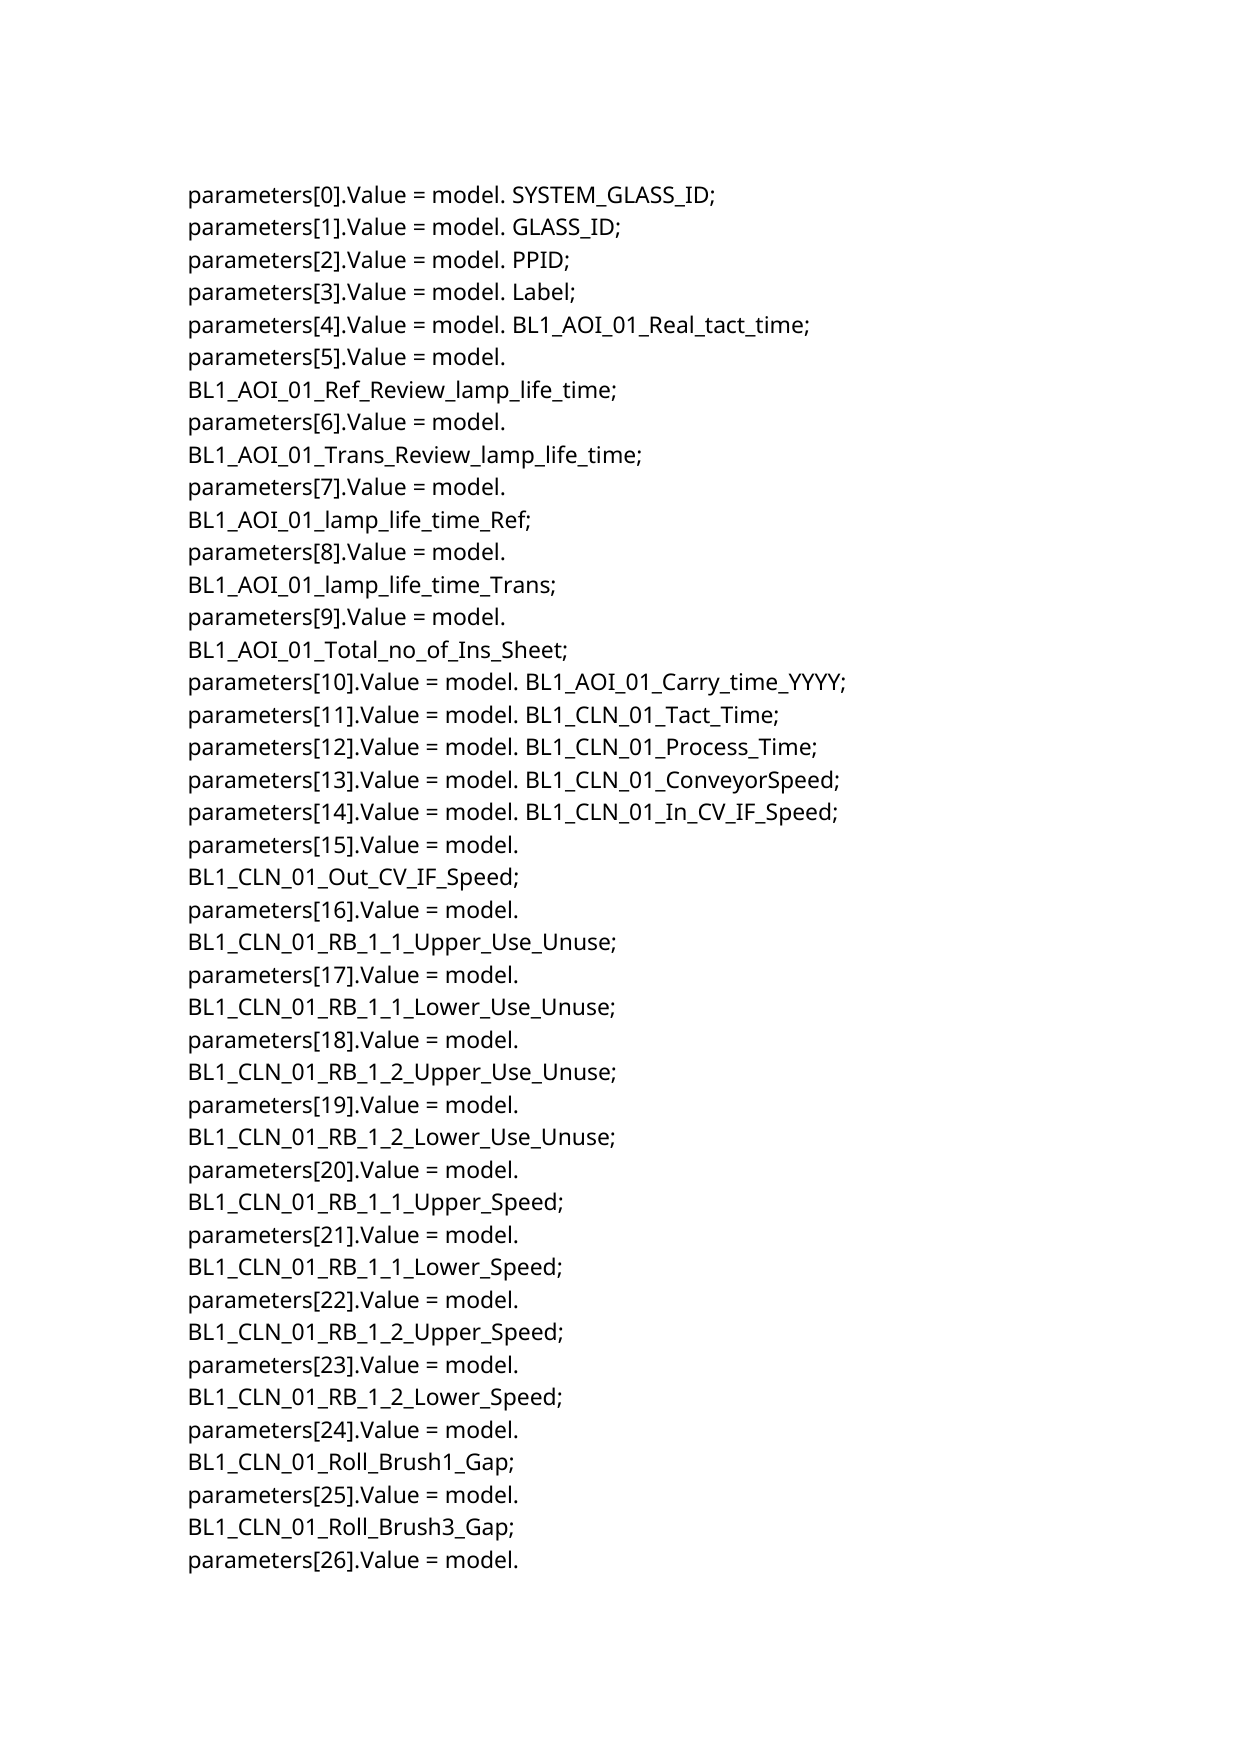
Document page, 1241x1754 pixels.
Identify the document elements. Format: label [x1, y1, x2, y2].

table_header [186, 162, 854, 1592]
